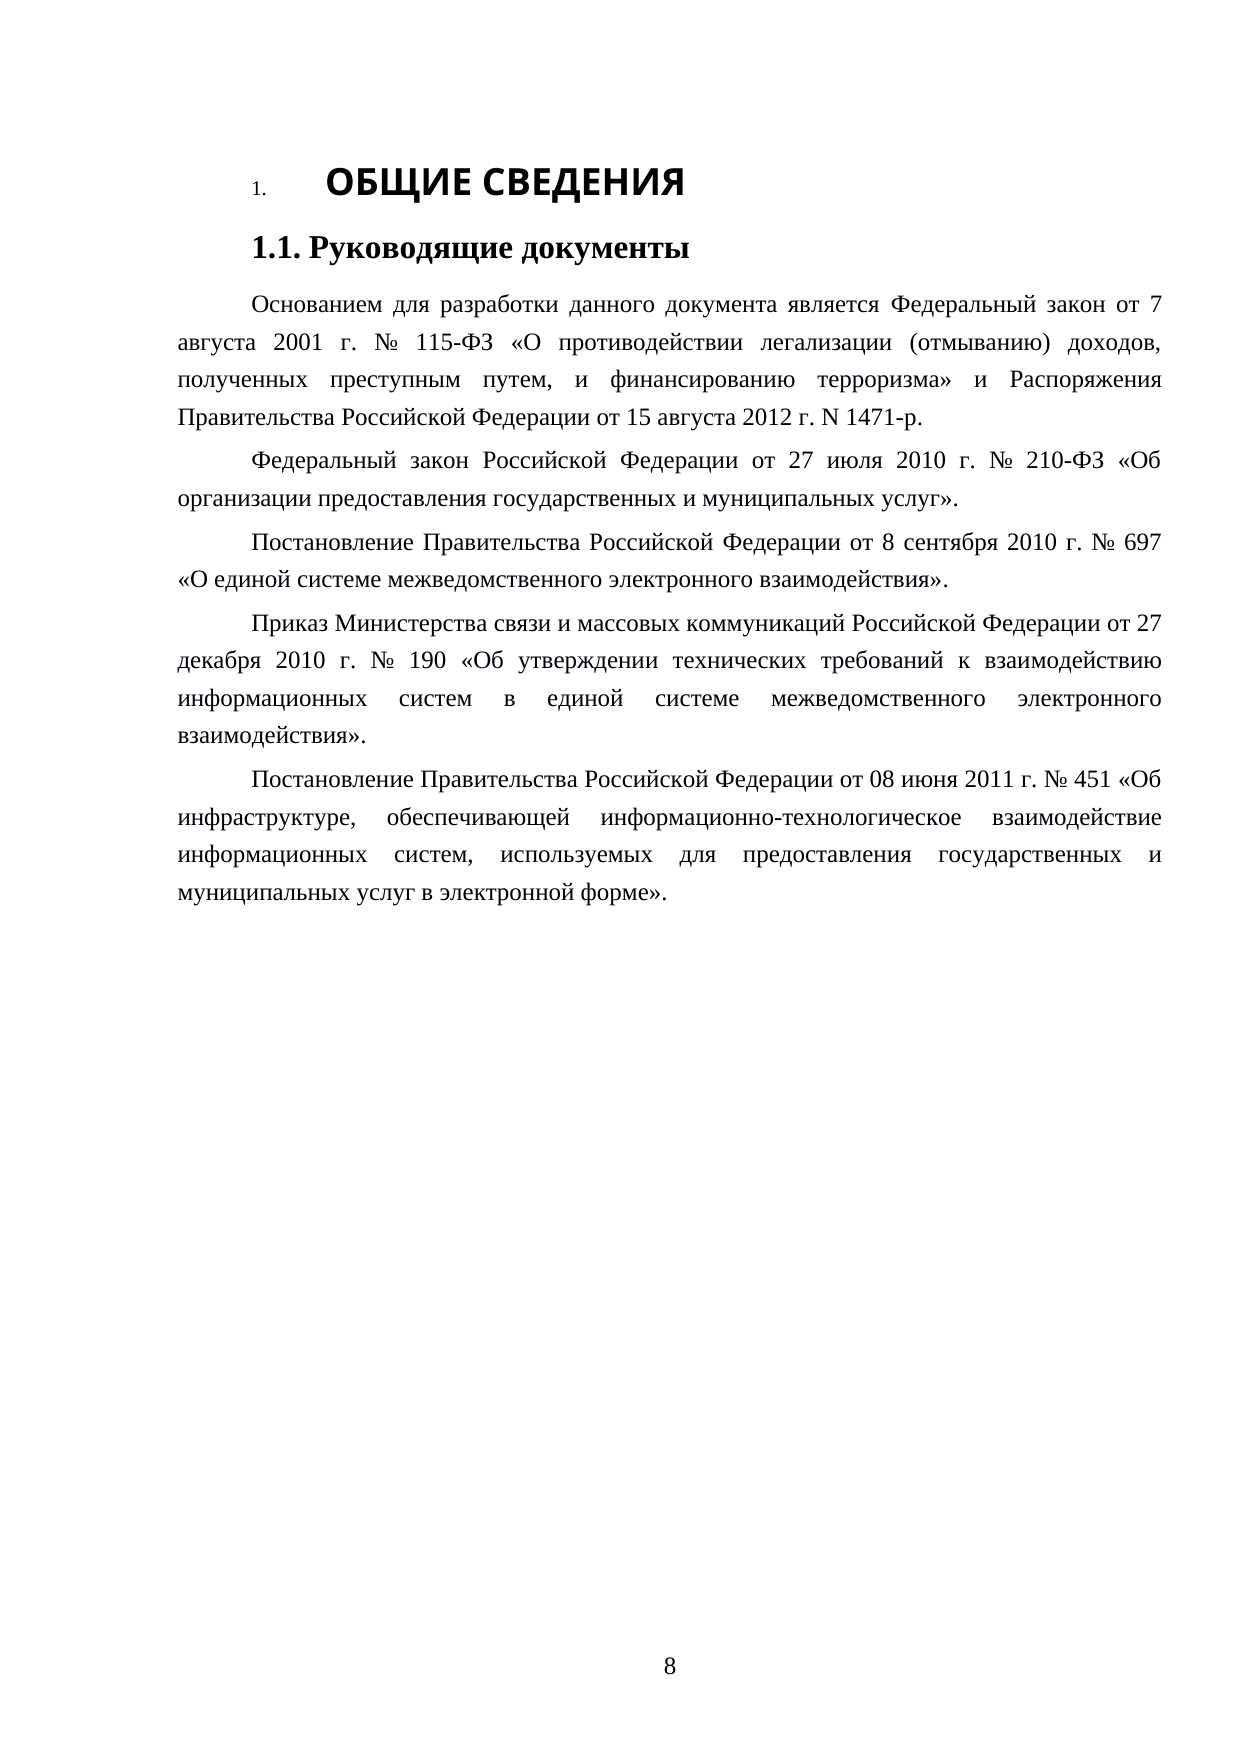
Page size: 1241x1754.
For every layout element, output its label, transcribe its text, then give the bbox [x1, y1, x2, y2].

list Общие сведения [251, 156, 1162, 207]
text Постановление Правительства Российской Федерации от 8 сентября 2010 г. № 697 «О единой системе межведомственного электронного взаимодействия». [177, 520, 1162, 595]
text Приказ Министерства связи и массовых коммуникаций Российской Федерации от 27 декабря 2010 г. № 190 «Об утверждении технических требований к взаимодействию информационных систем в единой системе межведомственного электронного взаимодействия». [177, 601, 1162, 751]
text Основанием для разработки данного документа является Федеральный закон от 7 августа 2001 г. № 115-ФЗ «О противодействии легализации (отмыванию) доходов, полученных преступным путем, и финансированию терроризма» и Распоряжения Правительства Российской Федерации от 15 августа 2012 г. N 1471-р. [177, 282, 1162, 432]
text Федеральный закон Российской Федерации от 27 июля 2010 г. № 210-ФЗ «Об организации предоставления государственных и муниципальных услуг». [177, 439, 1162, 514]
text Постановление Правительства Российской Федерации от 08 июня 2011 г. № 451 «Об инфраструктуре, обеспечивающей информационно-технологическое взаимодействие информационных систем, используемых для предоставления государственных и муниципальных услуг в электронной форме». [177, 757, 1162, 907]
list Руководящие документы [234, 227, 1162, 266]
